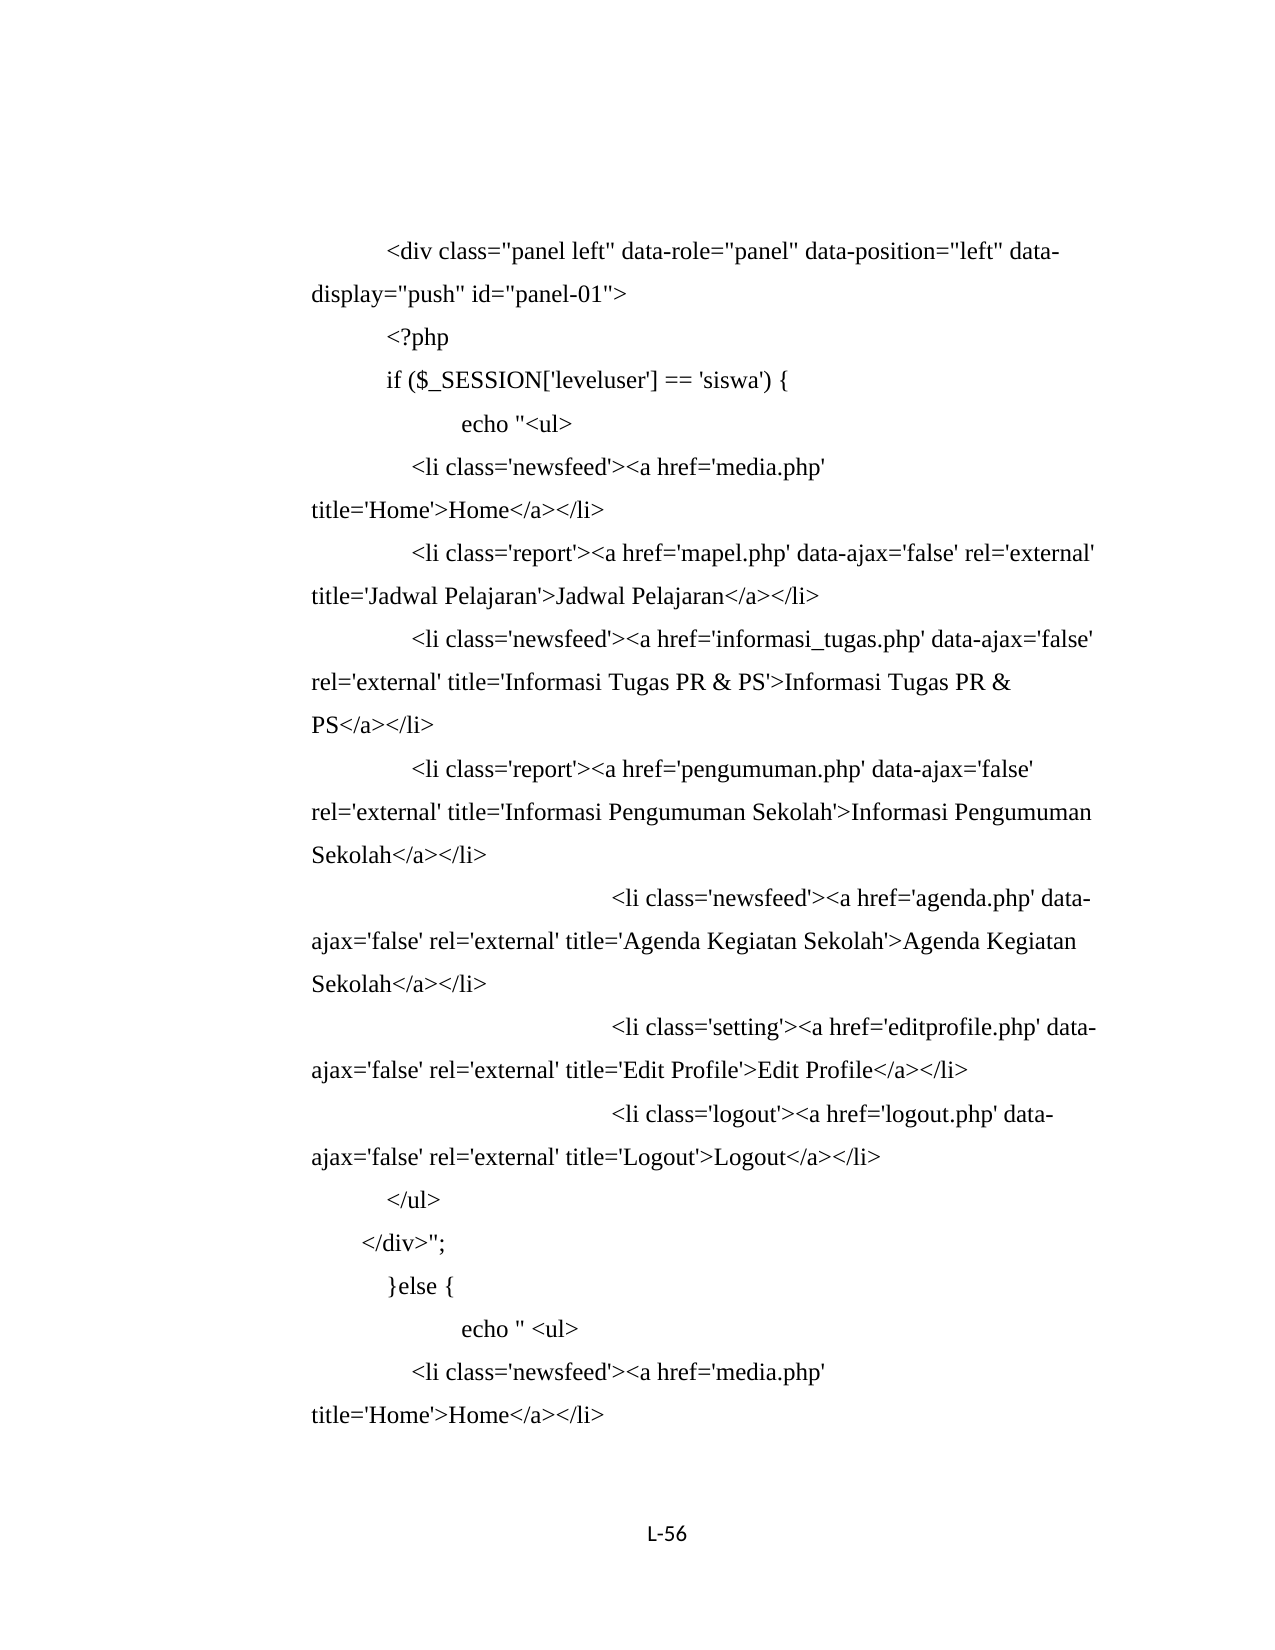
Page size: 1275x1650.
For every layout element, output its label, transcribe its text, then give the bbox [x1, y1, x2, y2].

list <div class="panel left" data-role="panel" data-position="left" data-display="push" id="panel-01"> [311, 236, 1098, 308]
list echo "<ul> [311, 409, 1098, 437]
list </div>"; [311, 1228, 1098, 1257]
list echo " <ul> [311, 1314, 1098, 1343]
list }else { [311, 1271, 1098, 1300]
list if ($_SESSION['leveluser'] == 'siswa') { [311, 366, 1098, 394]
list </ul> [311, 1185, 1098, 1214]
list <li class='report'><a href='pengumuman.php' data-ajax='false' rel='external' title='Informasi Pengumuman Sekolah'>Informasi Pengumuman Sekolah</a></li> [311, 754, 1098, 869]
list <li class='newsfeed'><a href='informasi_tugas.php' data-ajax='false' rel='external' title='Informasi Tugas PR & PS'>Informasi Tugas PR & PS</a></li> [311, 624, 1098, 739]
list <li class='logout'><a href='logout.php' data-ajax='false' rel='external' title='Logout'>Logout</a></li> [311, 1099, 1098, 1171]
list <?php [311, 322, 1098, 351]
list <li class='report'><a href='mapel.php' data-ajax='false' rel='external' title='Jadwal Pelajaran'>Jadwal Pelajaran</a></li> [311, 538, 1098, 610]
list <li class='newsfeed'><a href='media.php' title='Home'>Home</a></li> [311, 452, 1098, 524]
list <li class='newsfeed'><a href='agenda.php' data-ajax='false' rel='external' title='Agenda Kegiatan Sekolah'>Agenda Kegiatan Sekolah</a></li> [311, 883, 1098, 998]
list <li class='newsfeed'><a href='media.php' title='Home'>Home</a></li> [311, 1357, 1098, 1429]
list <li class='setting'><a href='editprofile.php' data-ajax='false' rel='external' title='Edit Profile'>Edit Profile</a></li> [311, 1012, 1098, 1084]
